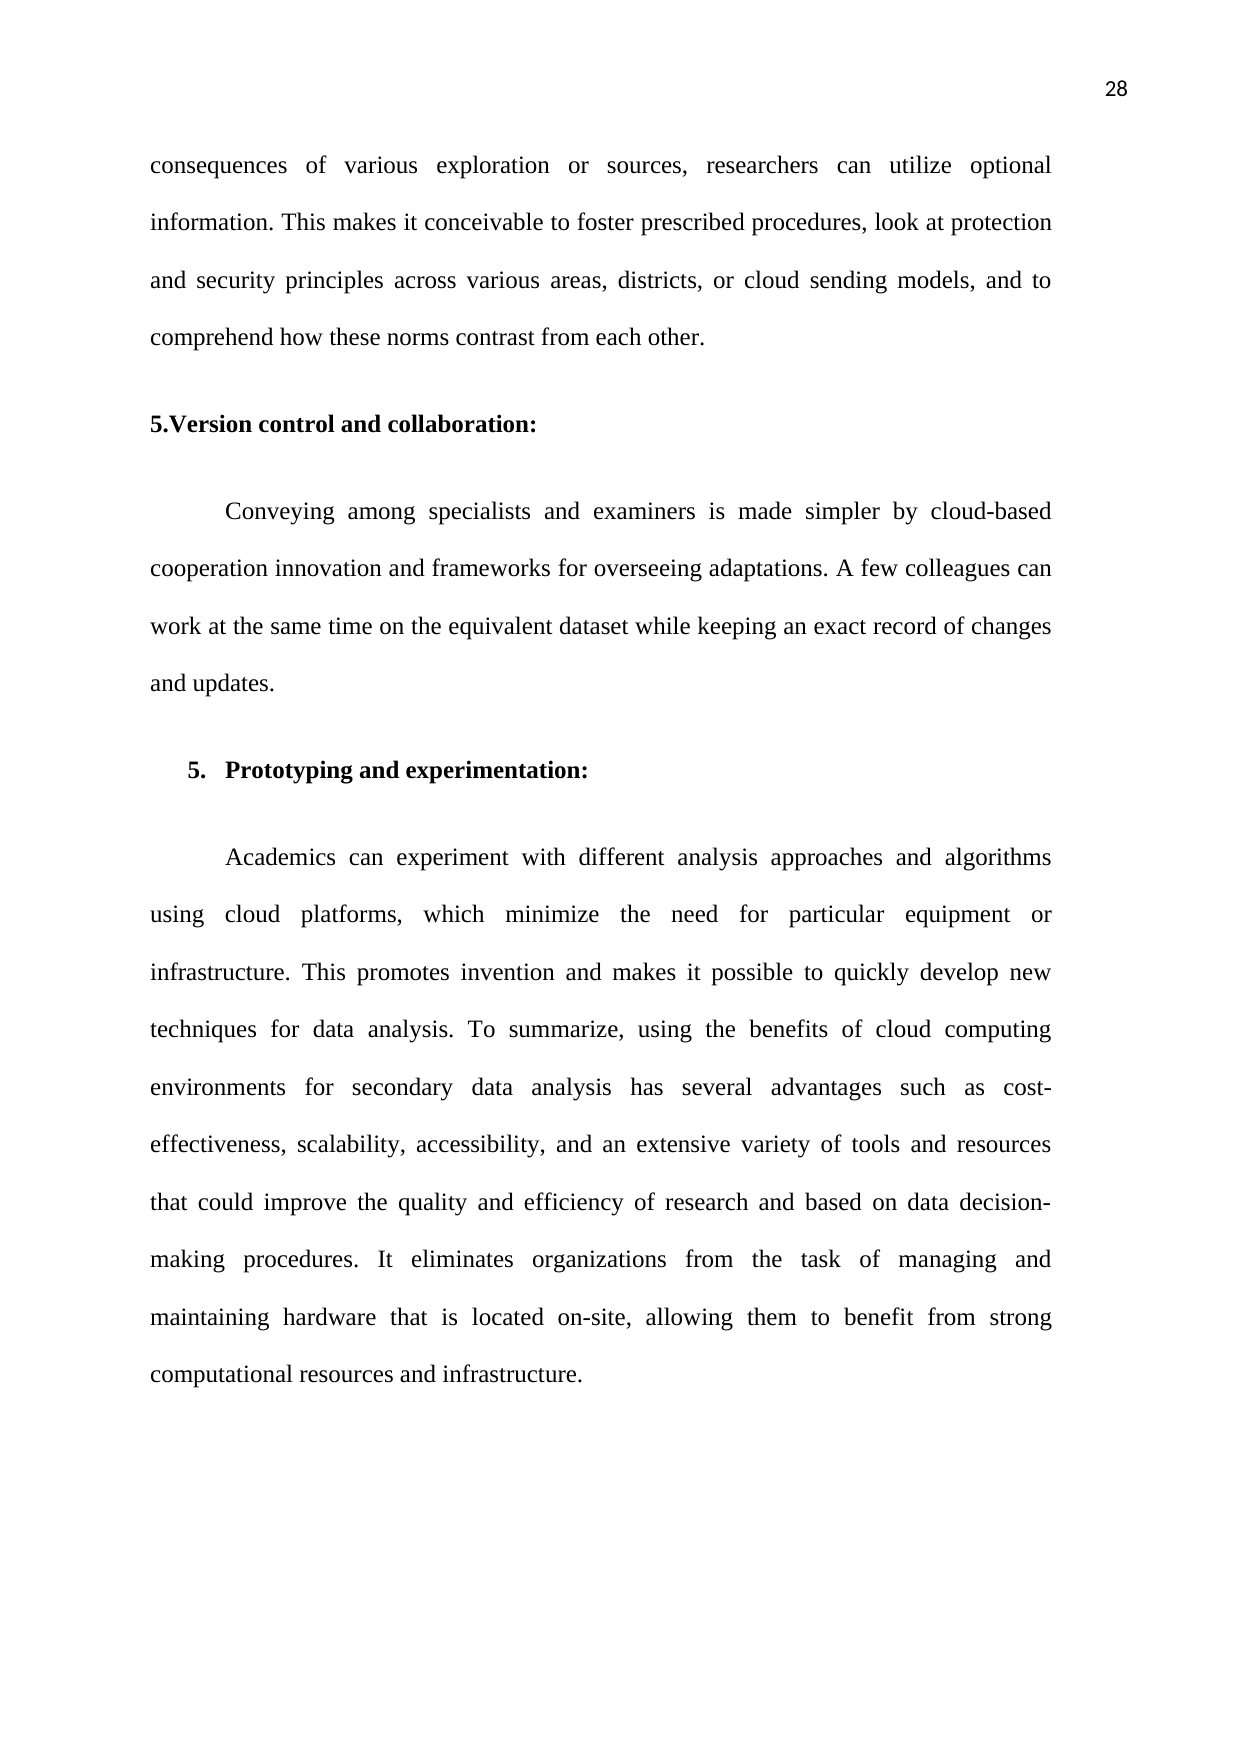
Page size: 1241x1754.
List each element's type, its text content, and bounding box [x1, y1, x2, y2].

text Conveying among specialists and examiners is made simpler by cloud-based cooperation innovation and frameworks for overseeing adaptations. A few colleagues can work at the same time on the equivalent dataset while keeping an exact record of changes and updates. [150, 496, 1053, 697]
text Academics can experiment with different analysis approaches and algorithms using cloud platforms, which minimize the need for particular equipment or infrastructure. This promotes invention and makes it possible to quickly develop new techniques for data analysis. To summarize, using the benefits of cloud computing environments for secondary data analysis has several advantages such as cost-effectiveness, scalability, accessibility, and an extensive variety of tools and resources that could improve the quality and efficiency of research and based on data decision-making procedures. It eliminates organizations from the task of managing and maintaining hardware that is located on-site, allowing them to benefit from strong computational resources and infrastructure. [150, 842, 1053, 1388]
text 5.Version control and collaboration: [150, 409, 1128, 438]
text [150, 150, 1053, 351]
subtitle Prototyping and experimentation: [187, 755, 1128, 784]
